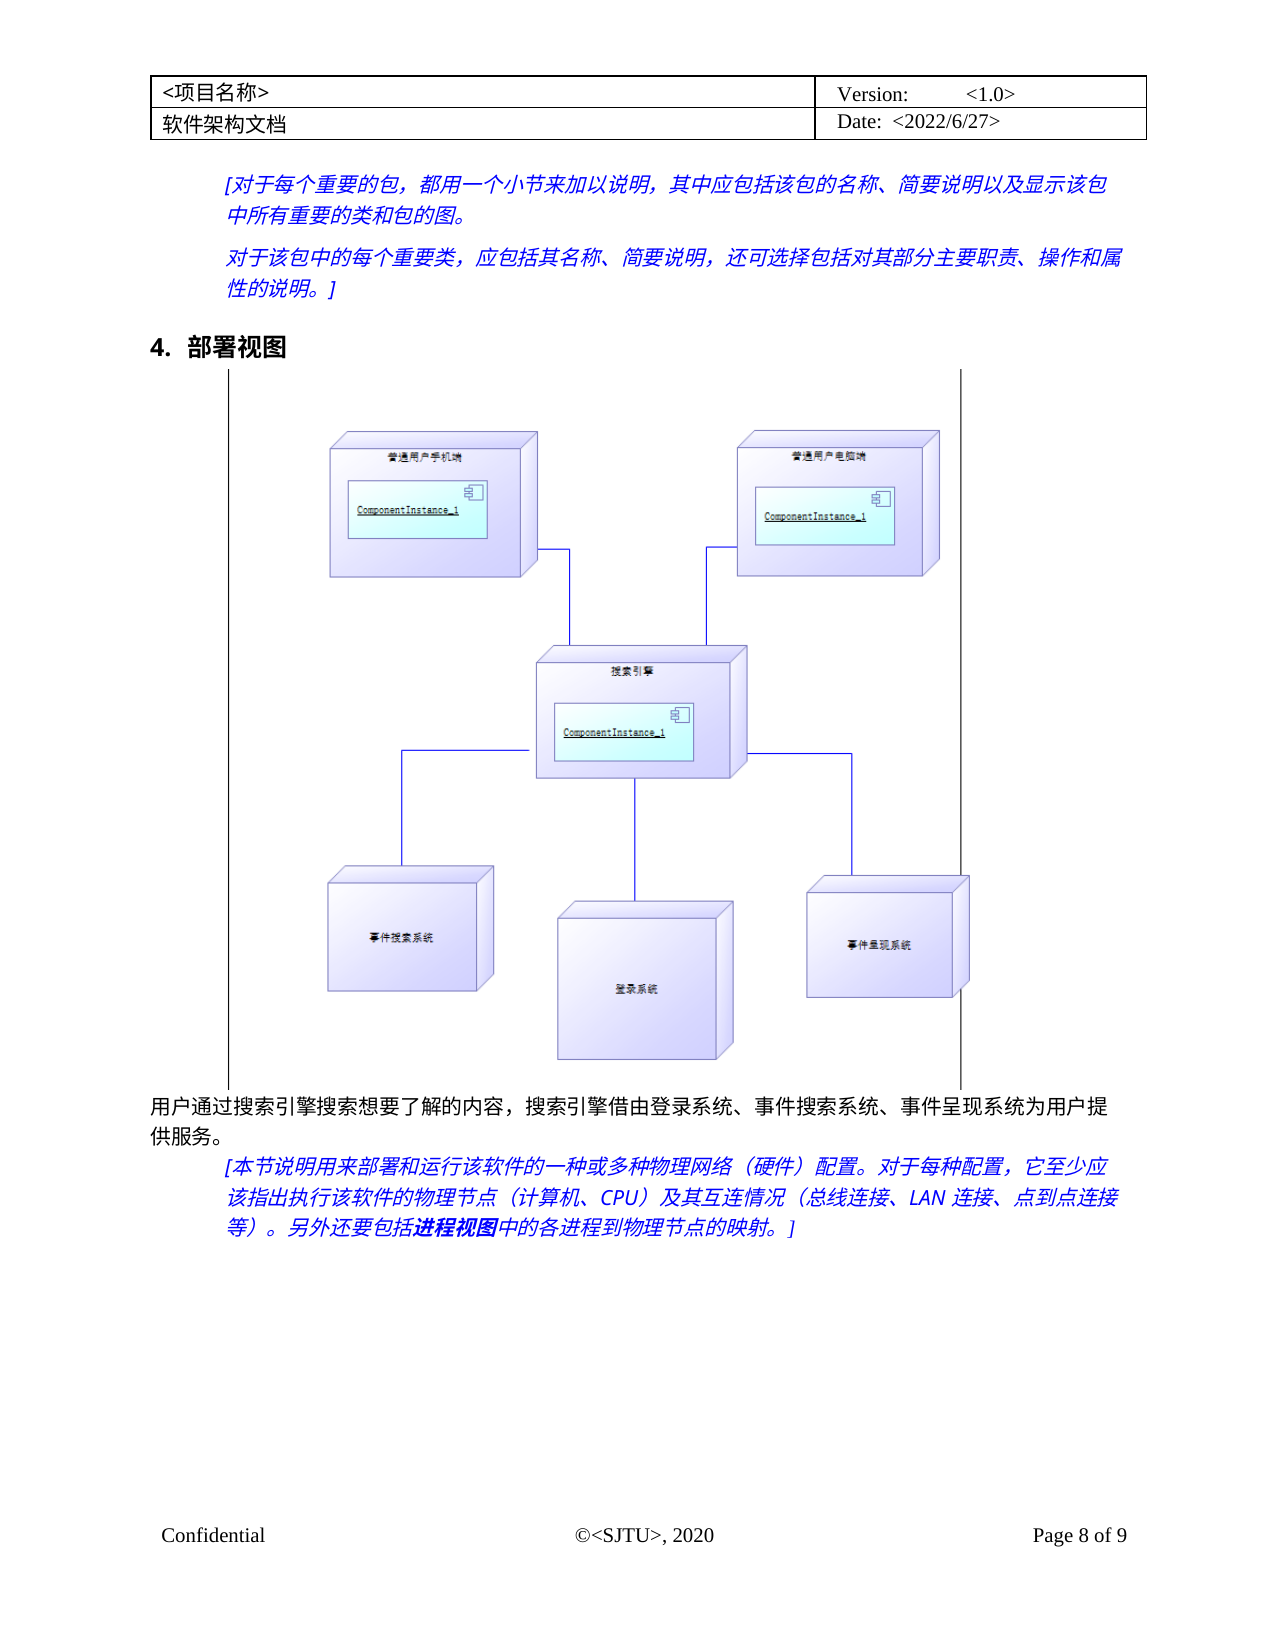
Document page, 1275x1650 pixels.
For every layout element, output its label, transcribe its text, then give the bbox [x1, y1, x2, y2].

picture [150, 369, 1125, 1090]
text 对于该包中的每个重要类，应包括其名称、简要说明，还可选择包括对其部分主要职责、操作和属性的说明。] [225, 242, 1125, 302]
text [本节说明用来部署和运行该软件的一种或多种物理网络（硬件）配置。对于每种配置，它至少应该指出执行该软件的物理节点（计算机、CPU）及其互连情况（总线连接、LAN 连接、点到点连接等）。另外还要包括进程视图中的各进程到物理节点的映射。] [225, 1150, 1125, 1241]
text [对于每个重要的包，都用一个小节来加以说明，其中应包括该包的名称、简要说明以及显示该包中所有重要的类和包的图。 [225, 169, 1125, 229]
subtitle 部署视图 [150, 327, 1125, 363]
text 用户通过搜索引擎搜索想要了解的内容，搜索引擎借由登录系统、事件搜索系统、事件呈现系统为用户提供服务。 [150, 1090, 1125, 1150]
